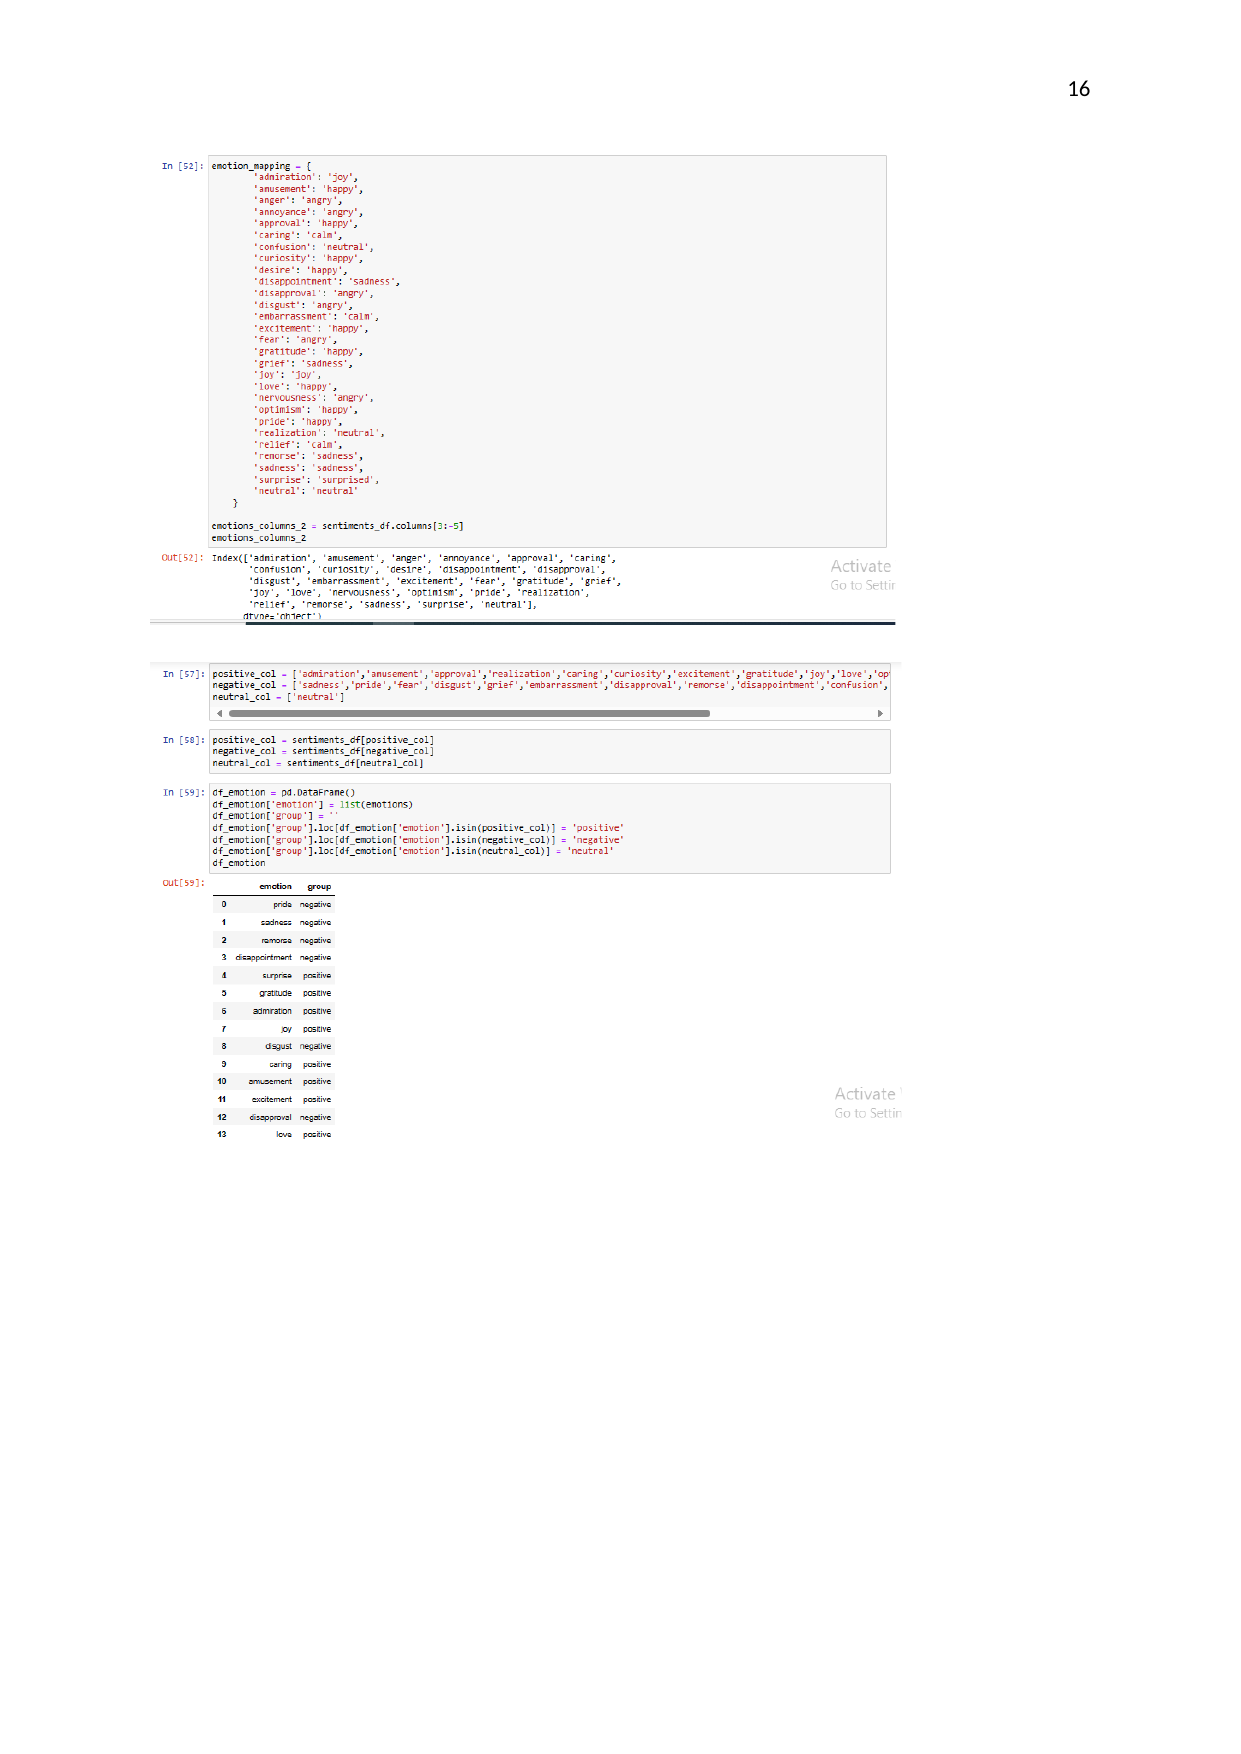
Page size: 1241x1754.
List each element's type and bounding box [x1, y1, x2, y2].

picture [150, 662, 902, 1142]
picture [150, 150, 896, 625]
